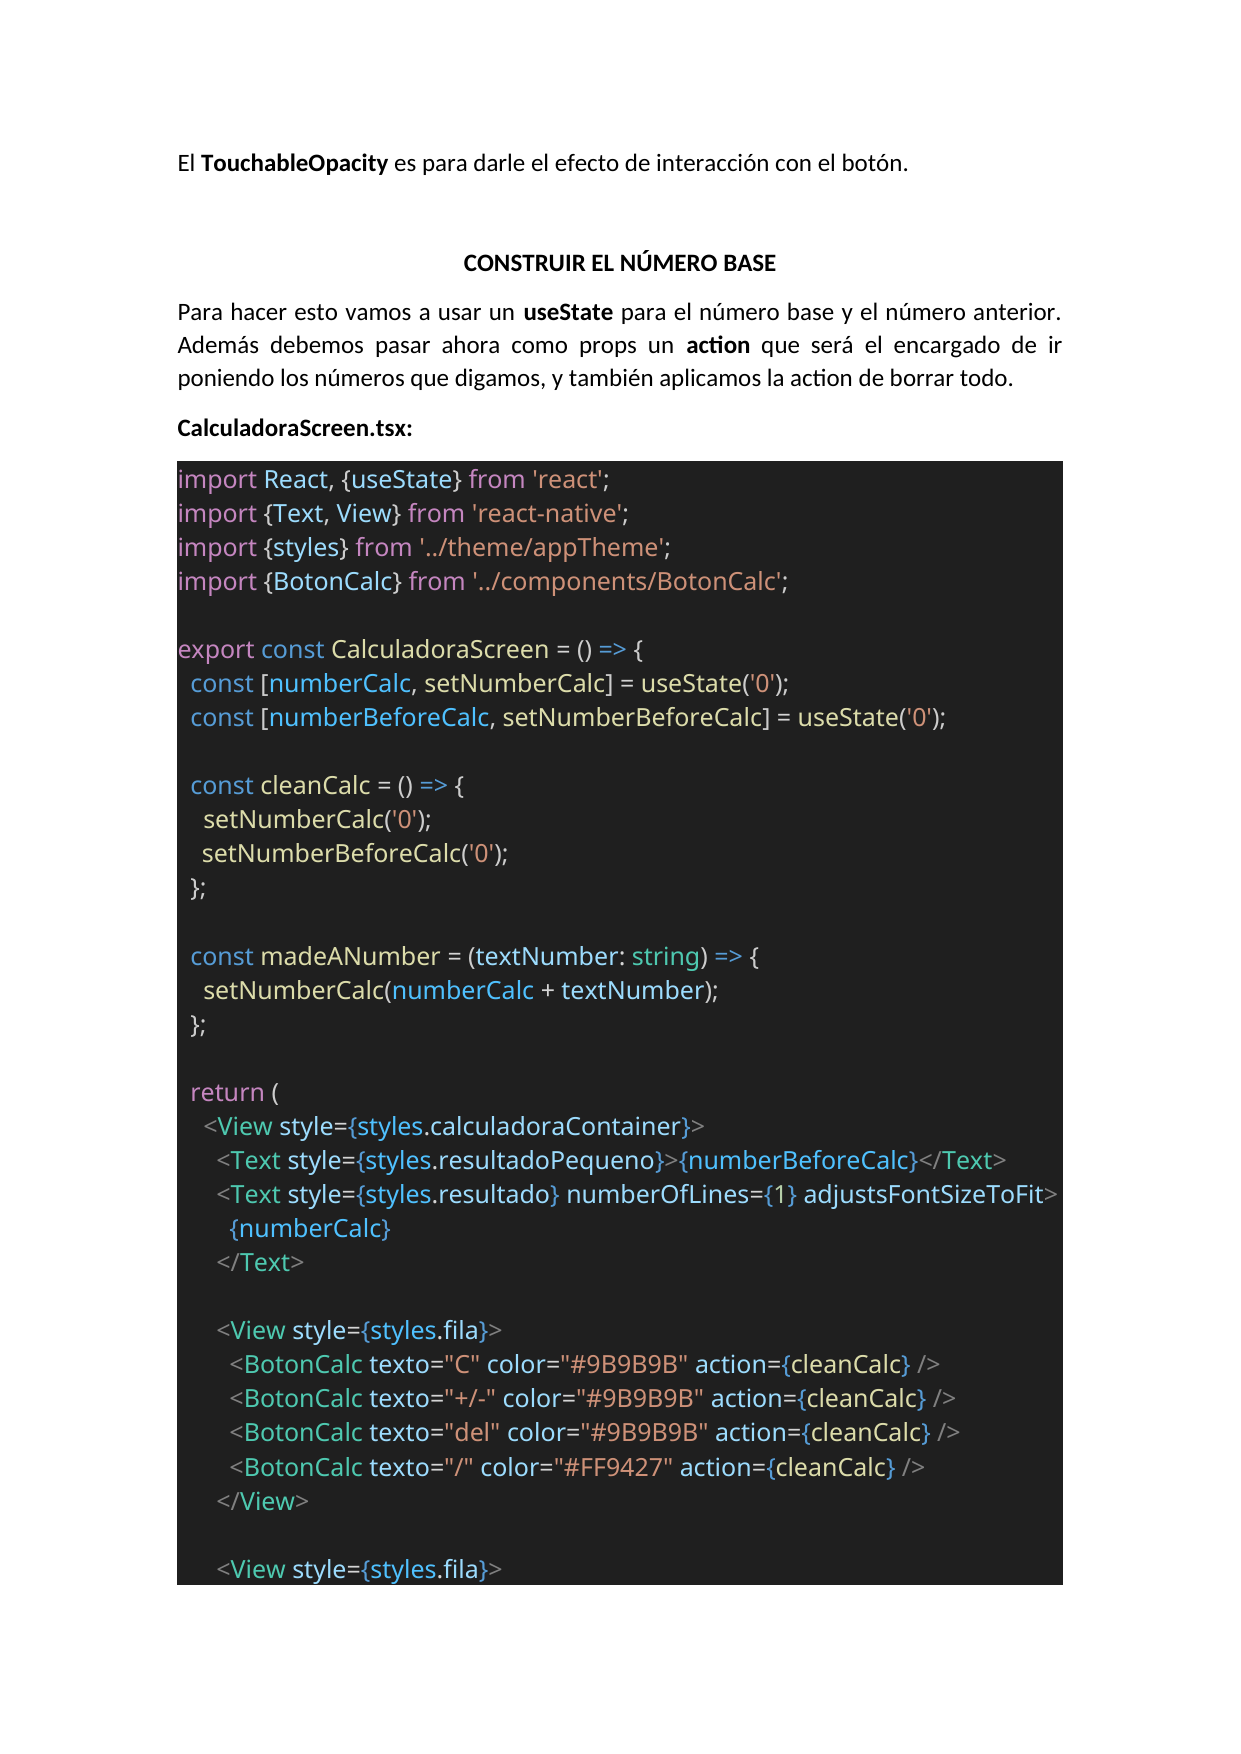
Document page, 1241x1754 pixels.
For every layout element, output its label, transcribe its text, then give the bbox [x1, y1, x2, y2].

text </Text> [177, 1245, 1063, 1279]
text import {BotonCalc} from '../components/BotonCalc'; [177, 563, 1063, 598]
text const [numberCalc, setNumberCalc] = useState('0'); [177, 666, 1063, 700]
text return ( [177, 1074, 1063, 1108]
text Para hacer esto vamos a usar un useState para el número base y el número anterior. Además debemos pasar ahora como props un action que será el encargado de ir poniendo los números que digamos, y también aplicamos la action de borrar todo. [177, 296, 1063, 393]
text <Text style={styles.resultado} numberOfLines={1} adjustsFontSizeToFit> [177, 1177, 1063, 1211]
text const [numberBeforeCalc, setNumberBeforeCalc] = useState('0'); [177, 700, 1063, 734]
text const cleanCalc = () => { [177, 768, 1063, 802]
text <View style={styles.fila}> [177, 1313, 1063, 1347]
text <BotonCalc texto="C" color="#9B9B9B" action={cleanCalc} /> [177, 1347, 1063, 1381]
text import {styles} from '../theme/appTheme'; [177, 529, 1063, 563]
text export const CalculadoraScreen = () => { [177, 632, 1063, 666]
text El TouchableOpacity es para darle el efecto de interacción con el botón. [177, 148, 1063, 178]
text {numberCalc} [177, 1211, 1063, 1245]
text import React, {useState} from 'react'; [177, 461, 1063, 495]
text <Text style={styles.resultadoPequeno}>{numberBeforeCalc}</Text> [177, 1143, 1063, 1177]
text import {Text, View} from 'react-native'; [177, 495, 1063, 529]
text </View> [177, 1483, 1063, 1517]
text <View style={styles.fila}> [177, 1551, 1063, 1585]
text <View style={styles.calculadoraContainer}> [177, 1108, 1063, 1143]
text <BotonCalc texto="+/-" color="#9B9B9B" action={cleanCalc} /> [177, 1381, 1063, 1415]
text setNumberCalc(numberCalc + textNumber); [177, 972, 1063, 1006]
text const madeANumber = (textNumber: string) => { [177, 938, 1063, 972]
text setNumberBeforeCalc('0'); [177, 836, 1063, 870]
text setNumberCalc('0'); [177, 802, 1063, 836]
text }; [177, 870, 1063, 904]
text <BotonCalc texto="del" color="#9B9B9B" action={cleanCalc} /> [177, 1415, 1063, 1449]
text CONSTRUIR EL NÚMERO BASE [177, 247, 1063, 277]
text CalculadoraScreen.tsx: [177, 412, 1063, 442]
text }; [177, 1006, 1063, 1040]
text <BotonCalc texto="/" color="#FF9427" action={cleanCalc} /> [177, 1449, 1063, 1483]
